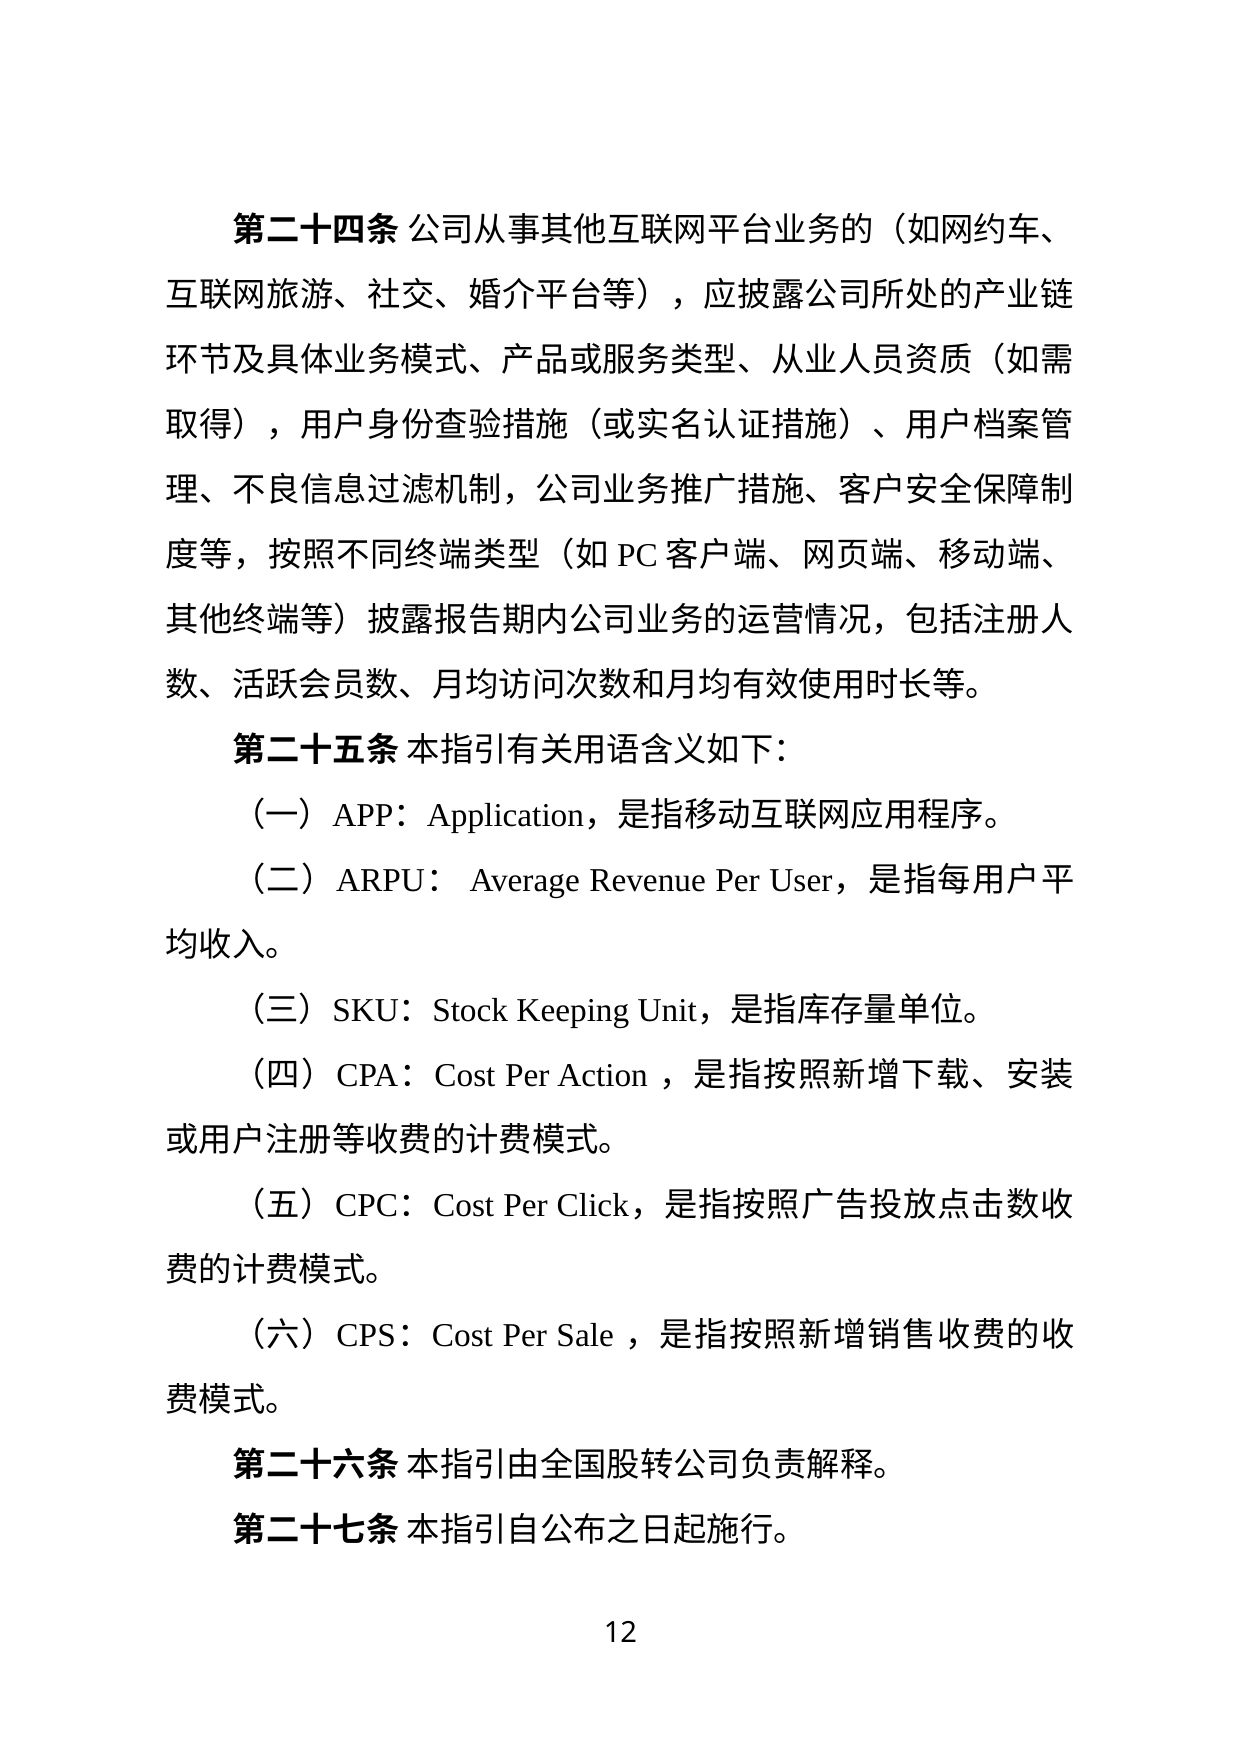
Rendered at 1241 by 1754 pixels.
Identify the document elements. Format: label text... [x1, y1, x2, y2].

text （五）CPC：Cost Per Click，是指按照广告投放点击数收费的计费模式。 [165, 1169, 1075, 1299]
text （一）APP：Application，是指移动互联网应用程序。 [165, 779, 1075, 844]
text 第二十七条 本指引自公布之日起施行。 [165, 1494, 1075, 1559]
text 第二十五条 本指引有关用语含义如下： [165, 714, 1075, 779]
text （四）CPA：Cost Per Action ，是指按照新增下载、安装或用户注册等收费的计费模式。 [165, 1039, 1075, 1169]
text （六）CPS：Cost Per Sale ，是指按照新增销售收费的收费模式。 [165, 1299, 1075, 1429]
text 第二十四条 公司从事其他互联网平台业务的（如网约车、互联网旅游、社交、婚介平台等），应披露公司所处的产业链环节及具体业务模式、产品或服务类型、从业人员资质（如需取得），用户身份查验措施（或实名认证措施）、用户档案管理、不良信息过滤机制，公司业务推广措施、客户安全保障制度等，按照不同终端类型（如PC客户端、网页端、移动端、其他终端等）披露报告期内公司业务的运营情况，包括注册人数、活跃会员数、月均访问次数和月均有效使用时长等。 [165, 194, 1075, 714]
text （二）ARPU： Average Revenue Per User，是指每用户平均收入。 [165, 844, 1075, 974]
text 第二十六条 本指引由全国股转公司负责解释。 [165, 1429, 1075, 1494]
text （三）SKU：Stock Keeping Unit，是指库存量单位。 [165, 974, 1075, 1039]
